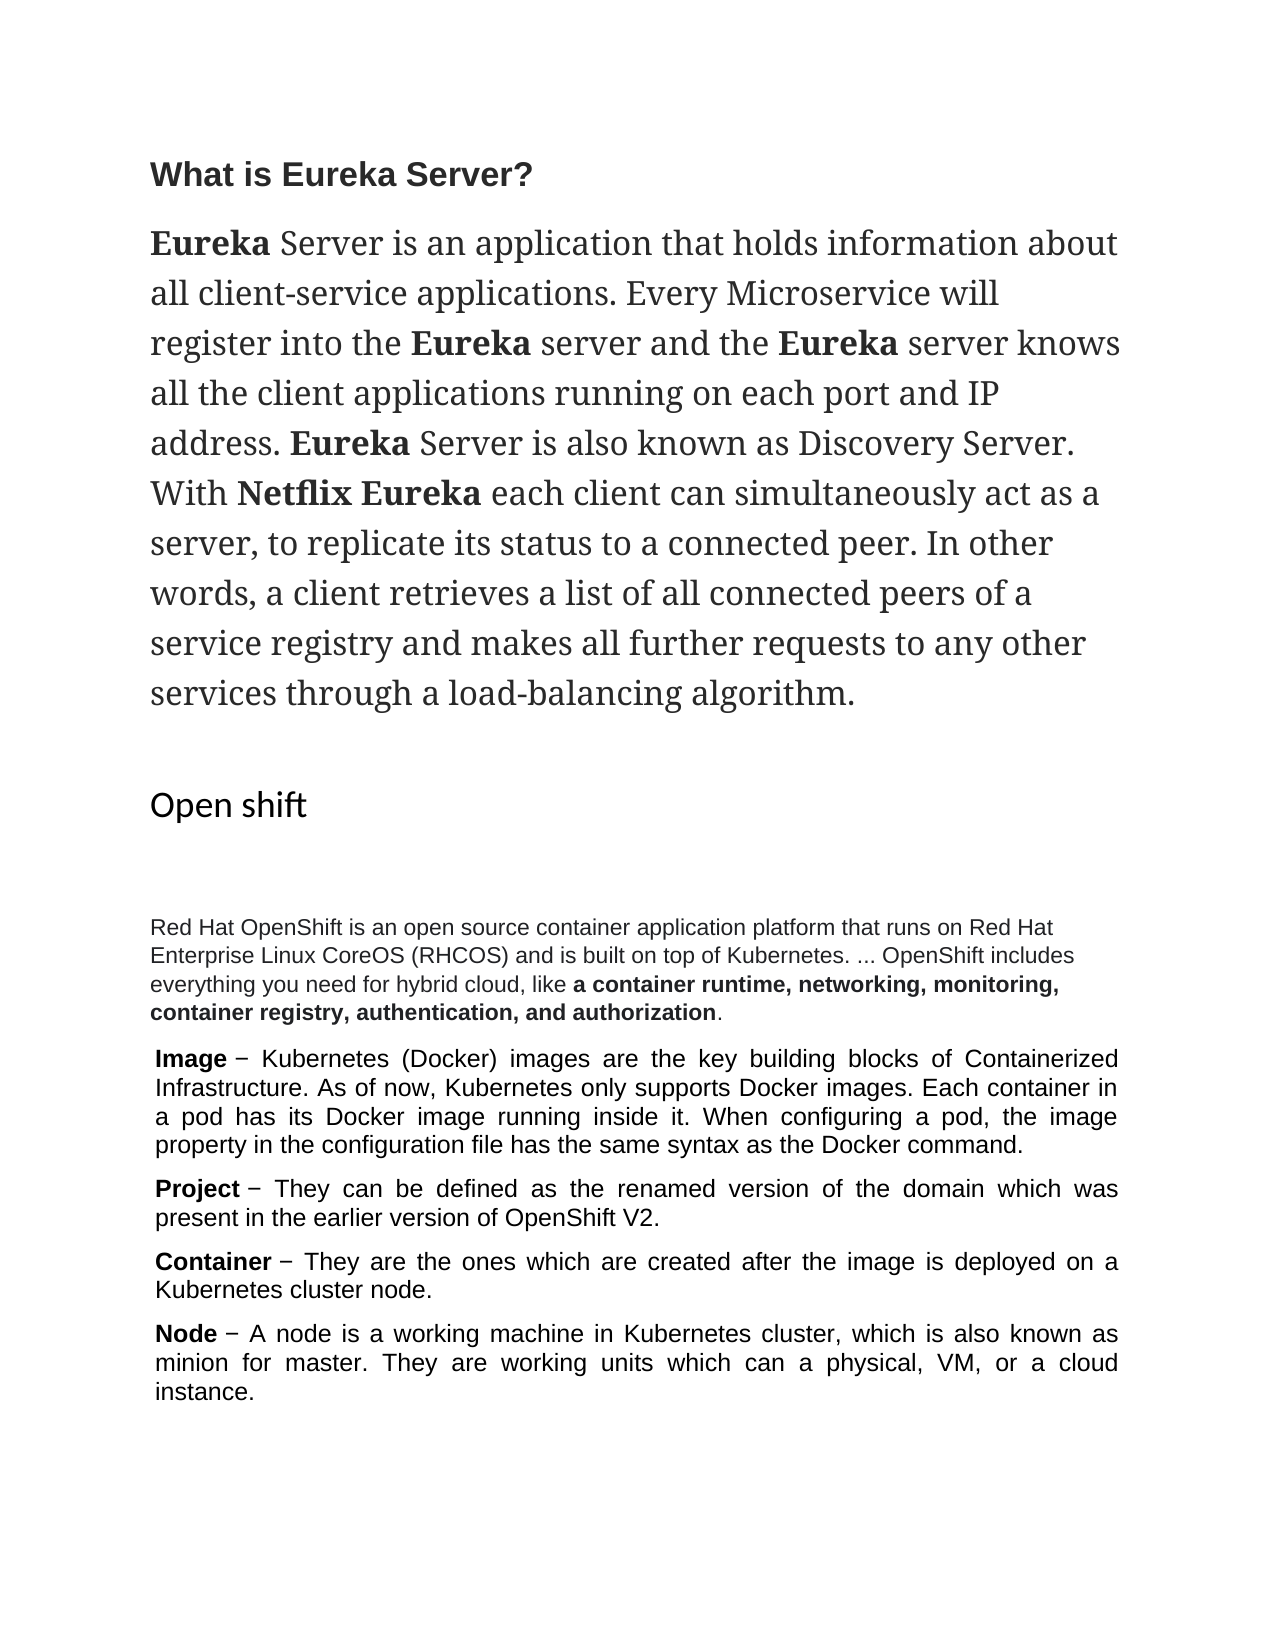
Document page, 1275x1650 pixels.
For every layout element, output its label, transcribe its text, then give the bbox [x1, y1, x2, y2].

text Project − They can be defined as the renamed version of the domain which was present in the earlier version of OpenShift V2. [155, 1174, 1120, 1232]
subtitle What is Eureka Server? [150, 150, 1125, 194]
text Container − They are the ones which are created after the image is deployed on a Kubernetes cluster node. [155, 1247, 1120, 1304]
text Open shift [150, 781, 1125, 827]
text Image − Kubernetes (Docker) images are the key building blocks of Containerized Infrastructure. As of now, Kubernetes only supports Docker images. Each container in a pod has its Docker image running inside it. When configuring a pod, the image property in the configuration file has the same syntax as the Docker command. [155, 1044, 1120, 1159]
text Red Hat OpenShift is an open source container application platform that runs on Red Hat Enterprise Linux CoreOS (RHCOS) and is built on top of Kubernetes. ... OpenShift includes everything you need for hybrid cloud, like a container runtime, networking, monitoring, container registry, authentication, and authorization. [150, 914, 1125, 1025]
text Node − A node is a working machine in Kubernetes cluster, which is also known as minion for master. They are working units which can a physical, VM, or a cloud instance. [155, 1319, 1120, 1405]
text Eureka Server is an application that holds information about all client-service applications. Every Microservice will register into the Eureka server and the Eureka server knows all the client applications running on each port and IP address. Eureka Server is also known as Discovery Server. With Netflix Eureka each client can simultaneously act as a server, to replicate its status to a connected peer. In other words, a client retrieves a list of all connected peers of a service registry and makes all further requests to any other services through a load-balancing algorithm. [150, 215, 1125, 715]
